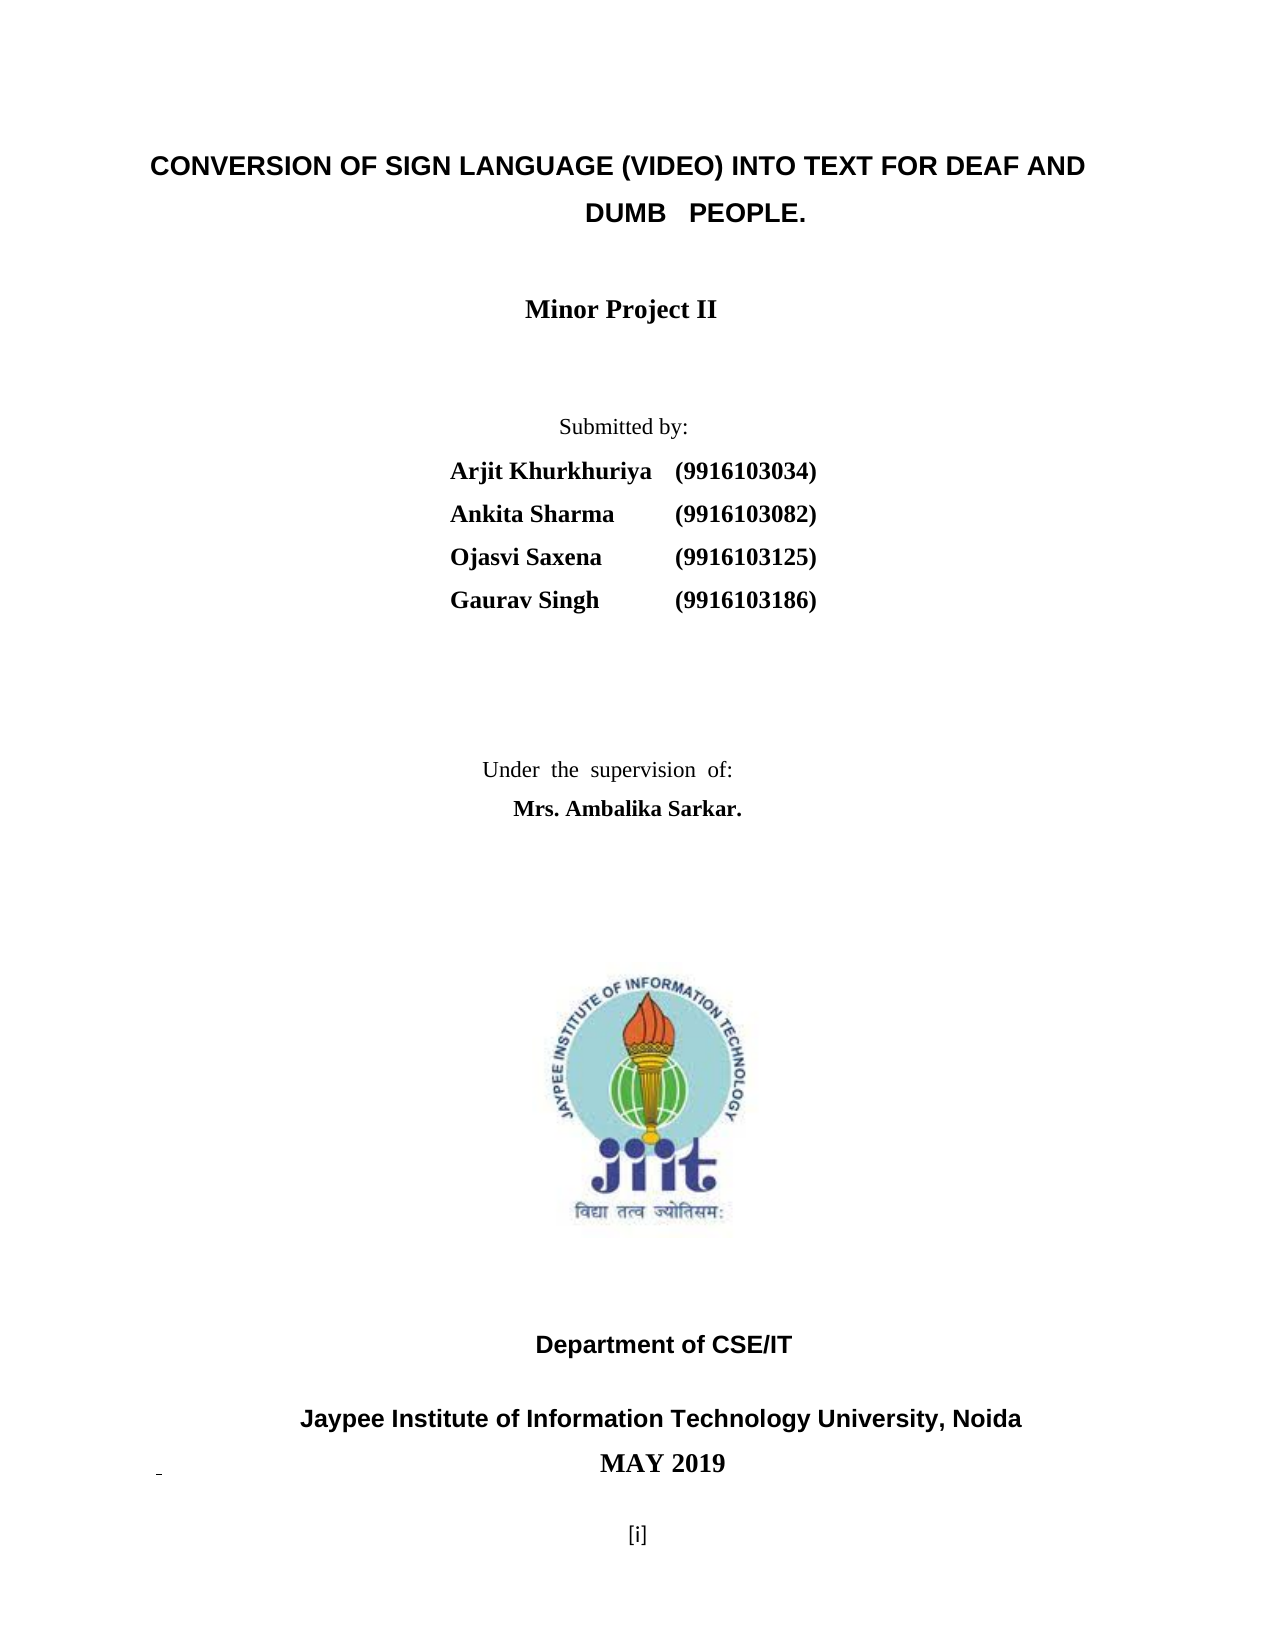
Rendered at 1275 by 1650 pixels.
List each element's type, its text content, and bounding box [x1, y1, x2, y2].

text Mrs. Ambalika Sarkar. [300, 795, 1125, 822]
text Jaypee Institute of Information Technology University, Noida [225, 1404, 1125, 1433]
text Department of CSE/IT [150, 1319, 1125, 1362]
text Ojasvi Saxena (9916103125) [375, 542, 1125, 571]
text Under the supervision of: [150, 756, 1125, 782]
text MAY 2019 [150, 1447, 1125, 1478]
text CONVERSION OF SIGN LANGUAGE (VIDEO) INTO TEXT FOR DEAF AND DUMB PEOPLE. [150, 150, 1125, 228]
picture [532, 962, 769, 1238]
text Minor Project II [375, 293, 1125, 324]
text Gaurav Singh (9916103186) [375, 585, 1125, 614]
text Submitted by: [300, 409, 1125, 440]
text Arjit Khurkhuriya (9916103034) [375, 456, 1125, 485]
text Ankita Sharma (9916103082) [450, 499, 1125, 528]
